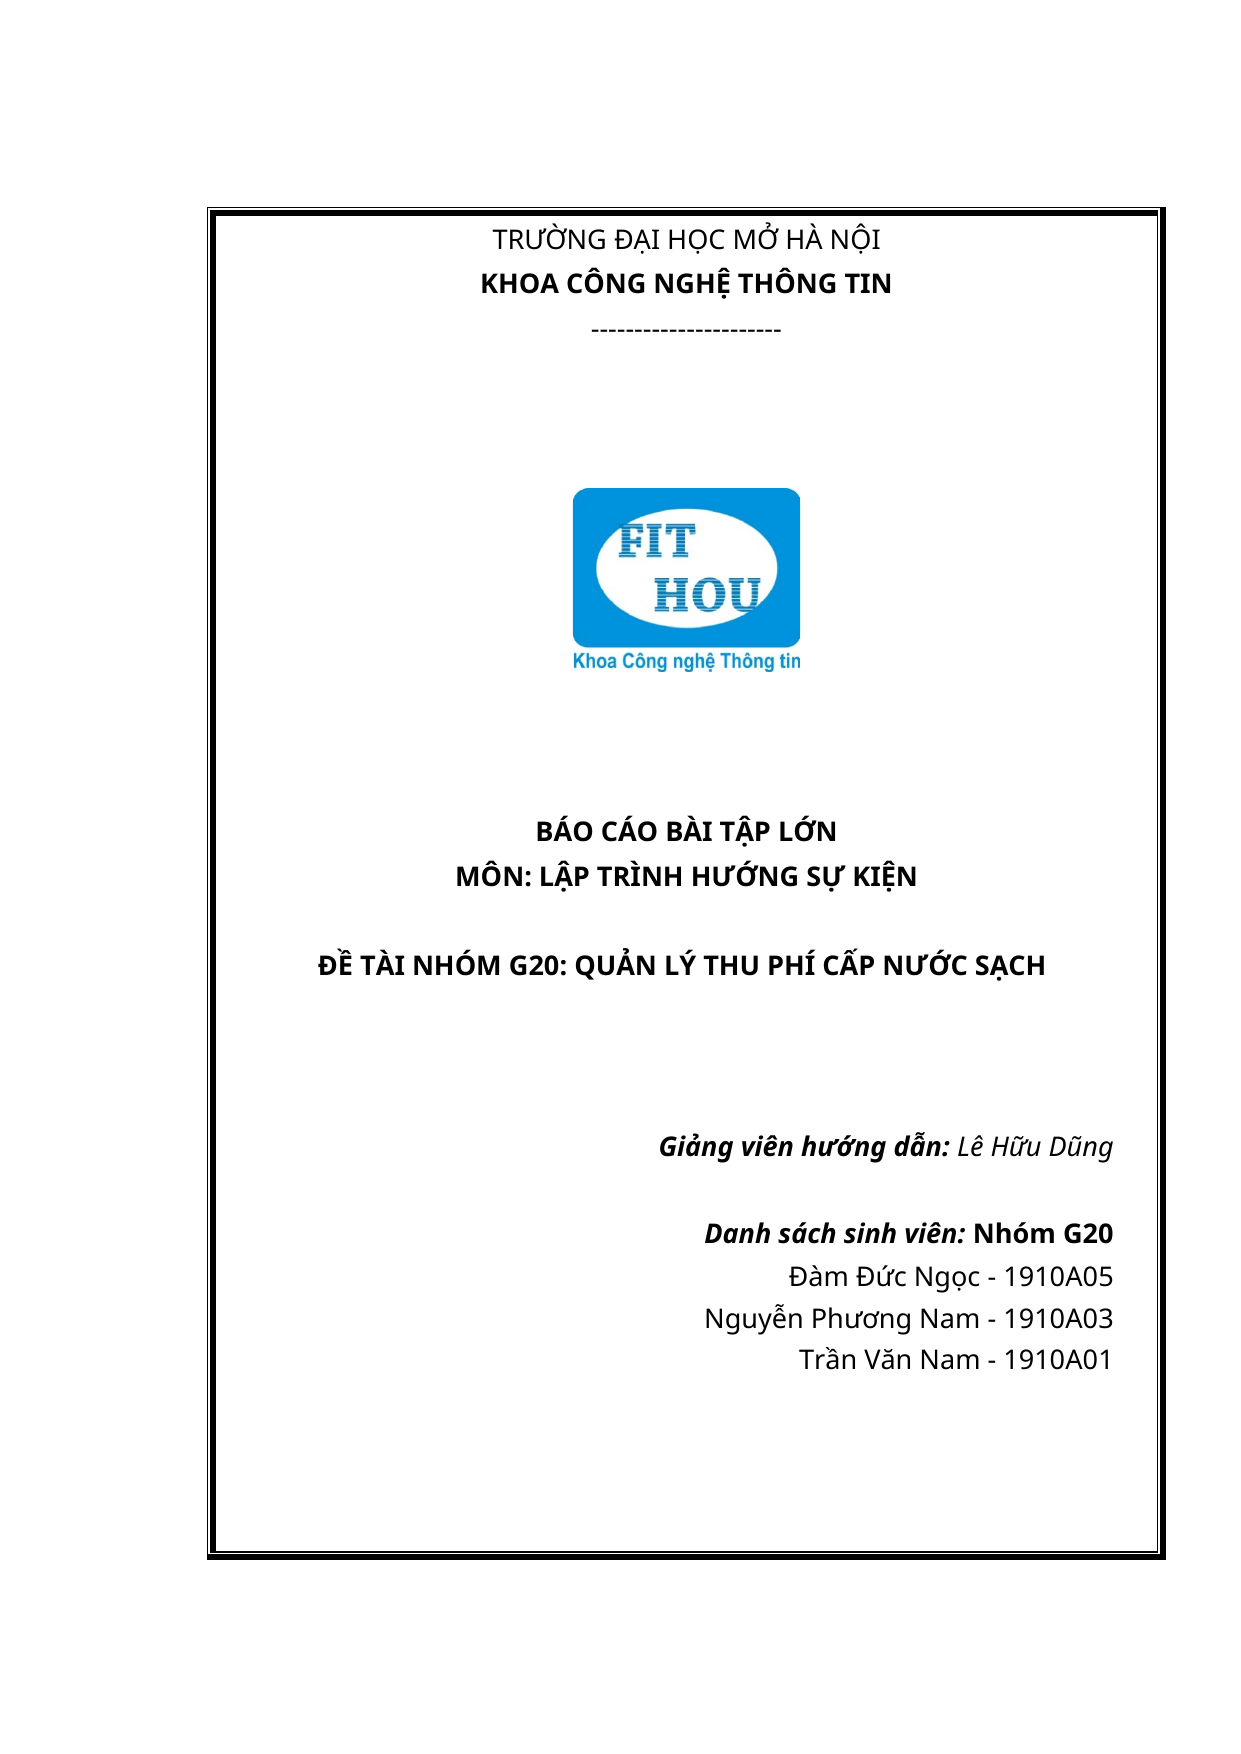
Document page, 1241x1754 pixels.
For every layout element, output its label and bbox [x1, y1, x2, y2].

table_header [216, 216, 1157, 1551]
picture [788, 488, 800, 496]
picture [572, 488, 585, 501]
picture [596, 509, 778, 628]
picture [572, 636, 800, 672]
